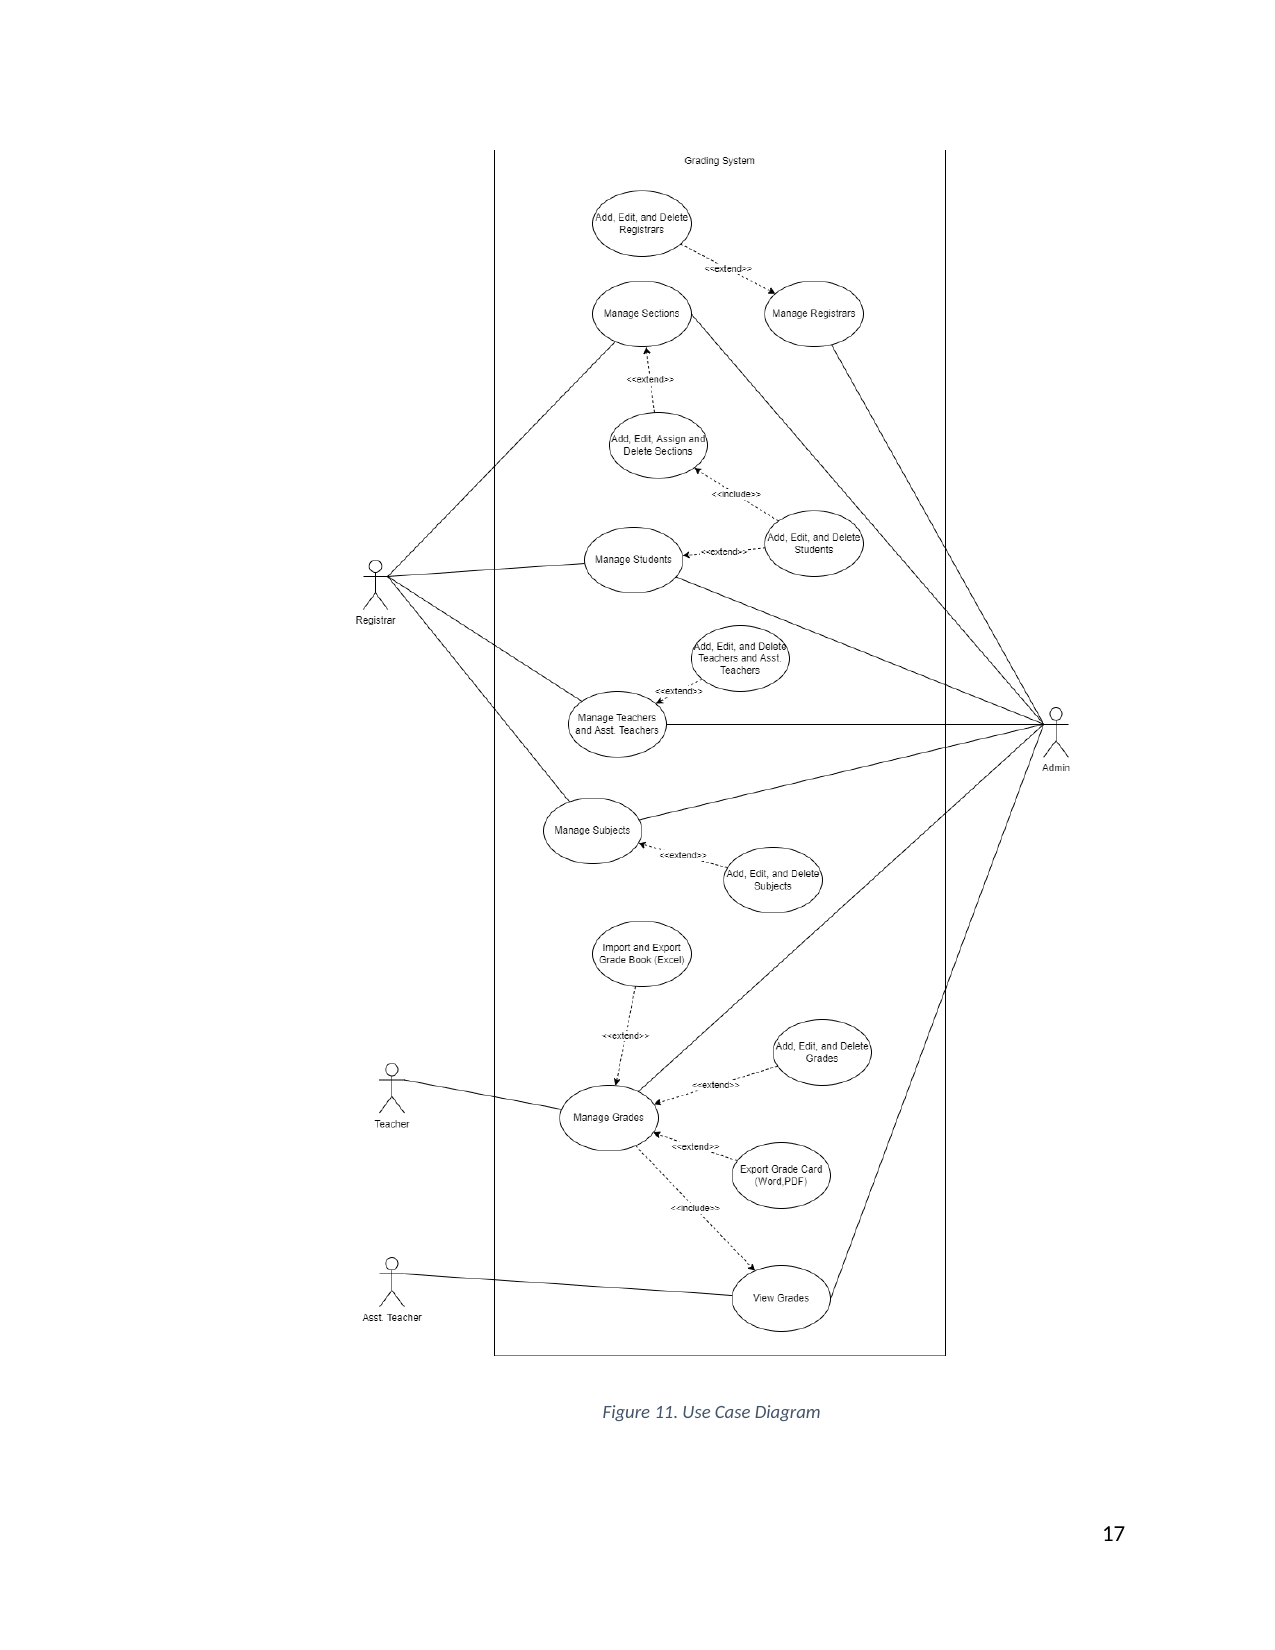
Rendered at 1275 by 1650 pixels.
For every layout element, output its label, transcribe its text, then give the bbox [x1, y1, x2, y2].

picture [355, 150, 1070, 1356]
